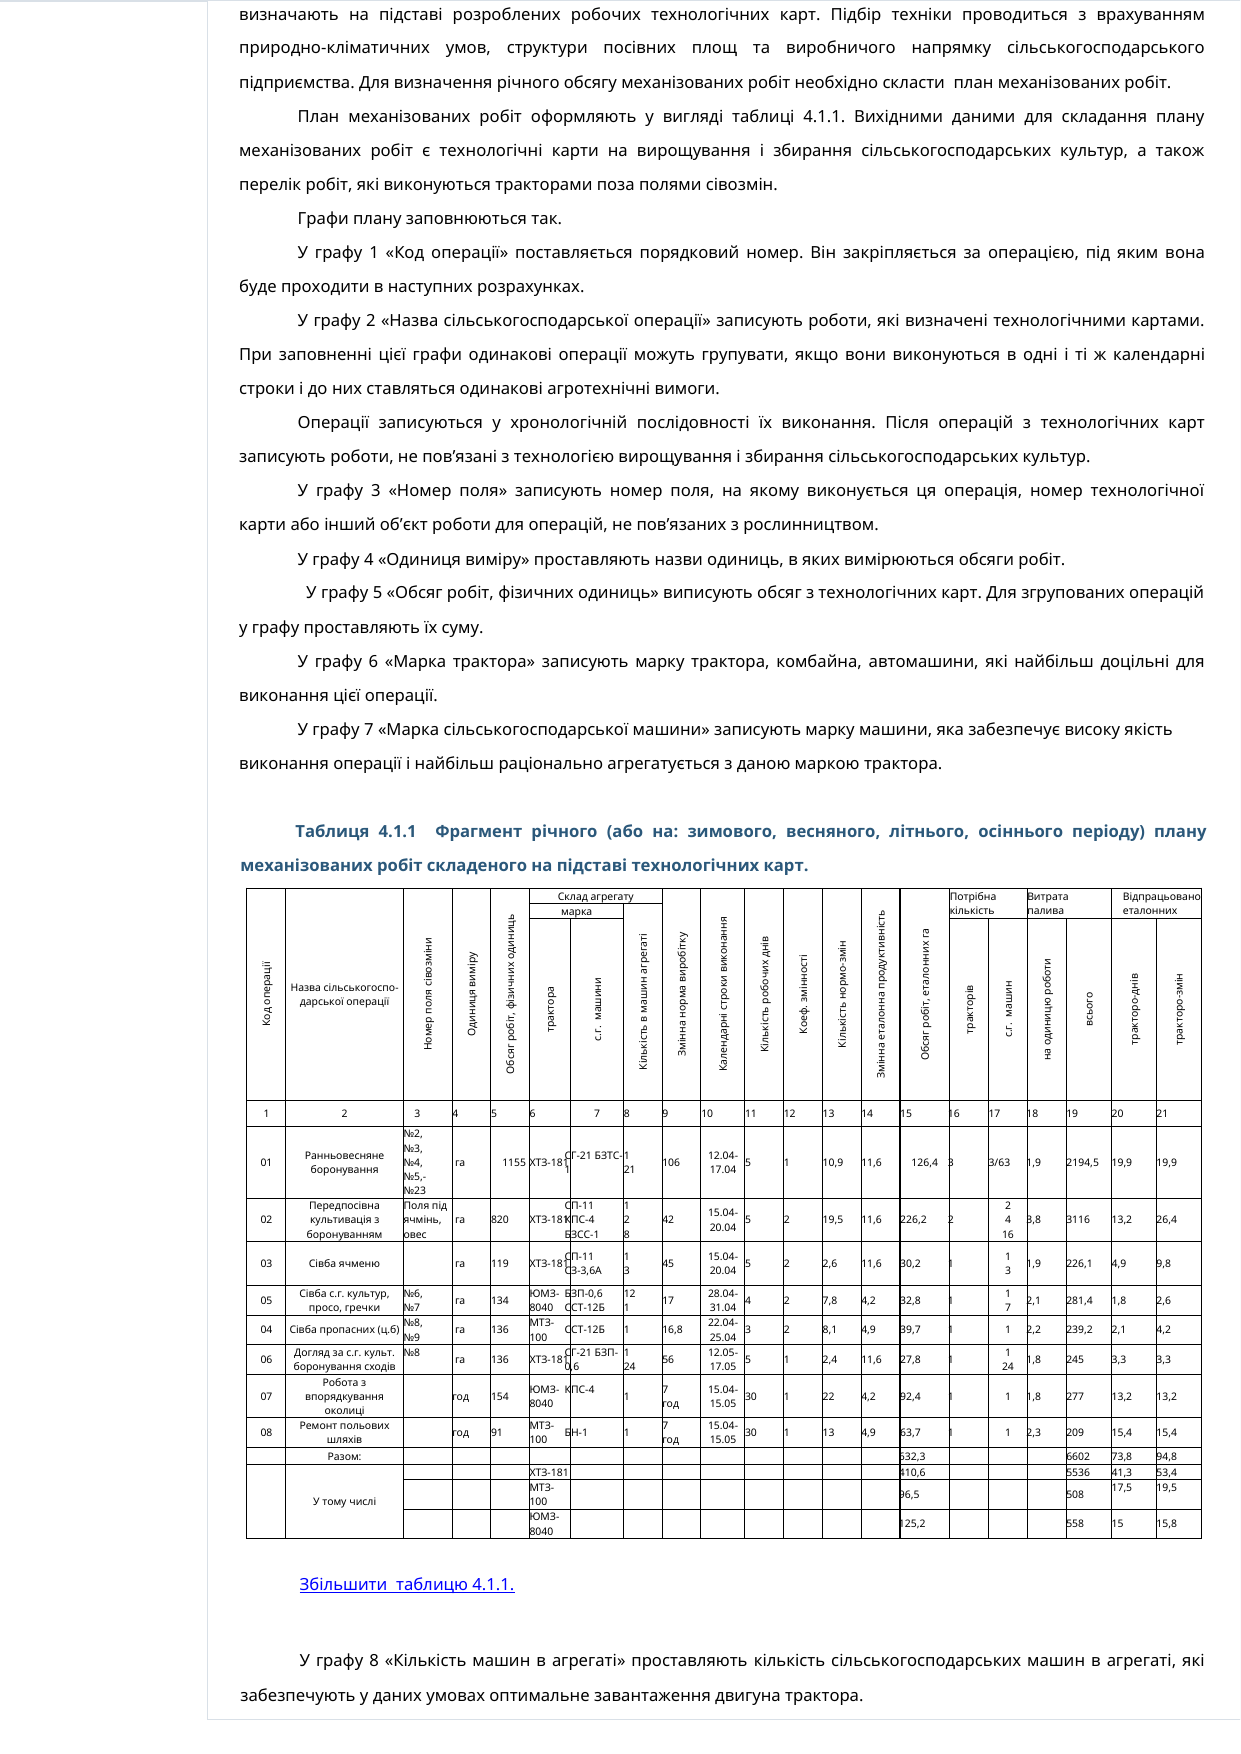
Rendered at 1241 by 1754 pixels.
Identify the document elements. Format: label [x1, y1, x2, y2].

table_cell [208, 1, 1240, 1719]
